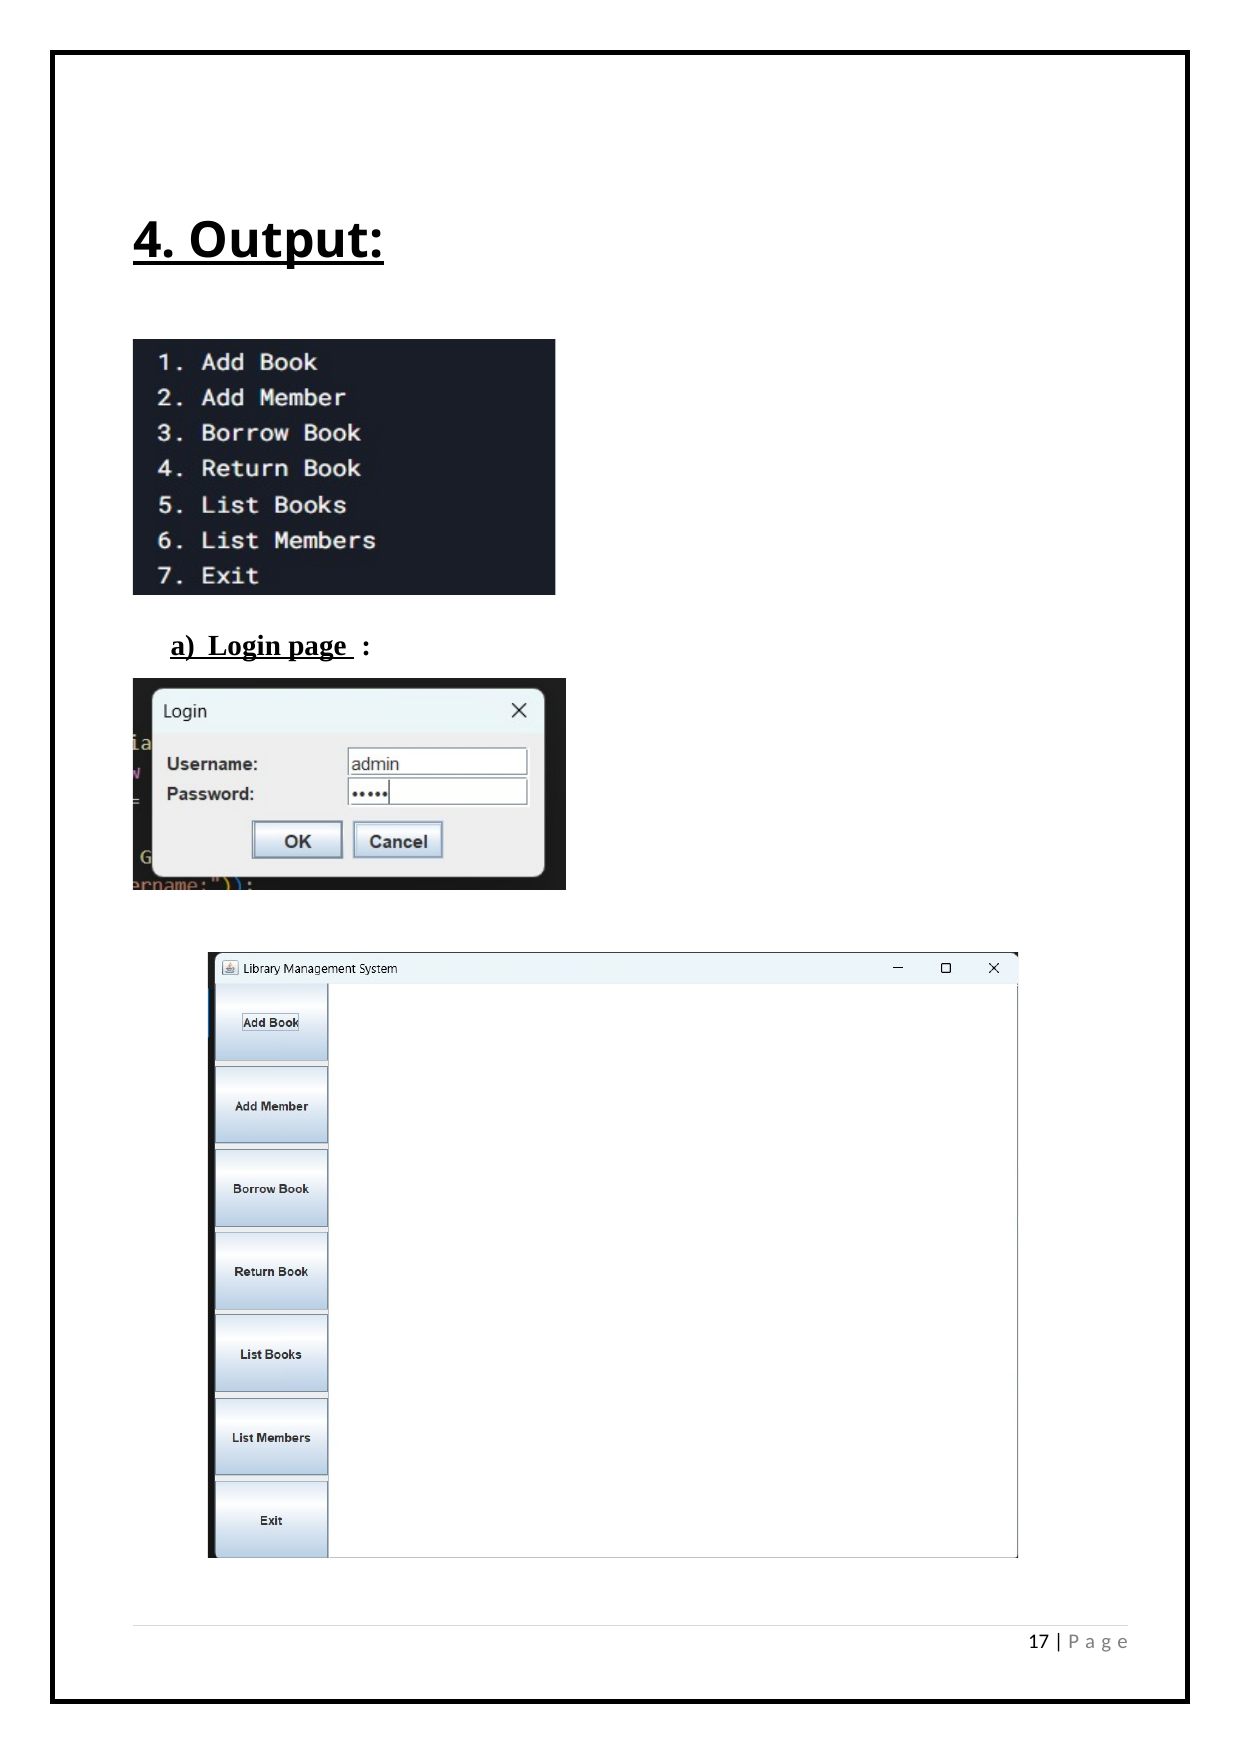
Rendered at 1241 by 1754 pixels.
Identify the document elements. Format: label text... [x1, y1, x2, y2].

list Login page : [170, 628, 1128, 661]
text 4. Output: [133, 204, 1128, 272]
picture [207, 952, 1019, 1558]
picture [132, 678, 566, 890]
picture [132, 339, 556, 595]
